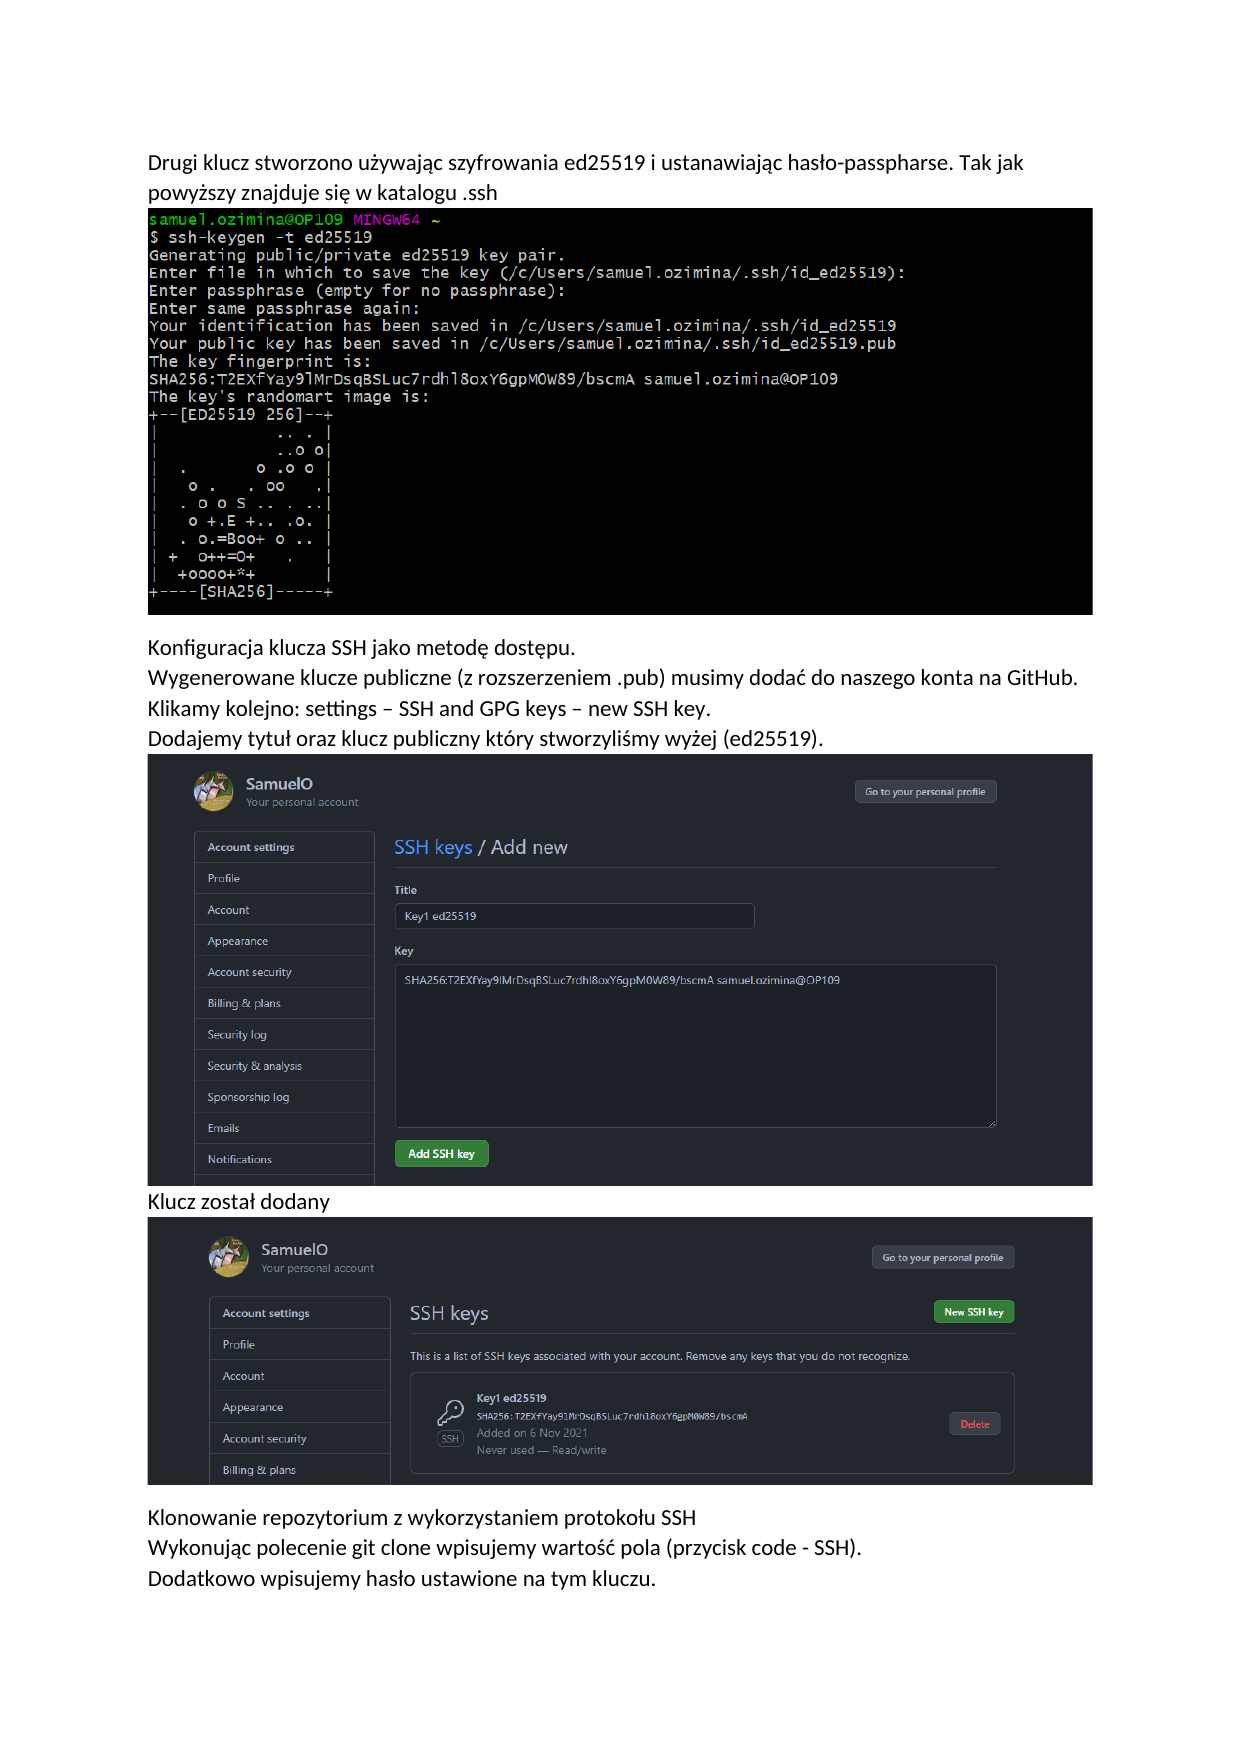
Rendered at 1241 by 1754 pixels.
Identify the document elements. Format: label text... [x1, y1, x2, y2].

text Konfiguracja klucza SSH jako metodę dostępu. Wygenerowane klucze publiczne (z rozszerzeniem .pub) musimy dodać do naszego konta na GitHub. Klikamy kolejno: settings – SSH and GPG keys – new SSH key. Dodajemy tytuł oraz klucz publiczny który stworzyliśmy wyżej (ed25519). Klucz został dodany [148, 1186, 1093, 1217]
text Drugi klucz stworzono używając szyfrowania ed25519 i ustanawiając hasło-passpharse. Tak jak powyższy znajduje się w katalogu .ssh [148, 148, 1093, 208]
picture [147, 1217, 1093, 1485]
text Konfiguracja klucza SSH jako metodę dostępu. Wygenerowane klucze publiczne (z rozszerzeniem .pub) musimy dodać do naszego konta na GitHub. Klikamy kolejno: settings – SSH and GPG keys – new SSH key. Dodajemy tytuł oraz klucz publiczny który stworzyliśmy wyżej (ed25519). Klucz został dodany [148, 633, 1093, 754]
picture [147, 754, 1093, 1186]
picture [147, 208, 1093, 615]
